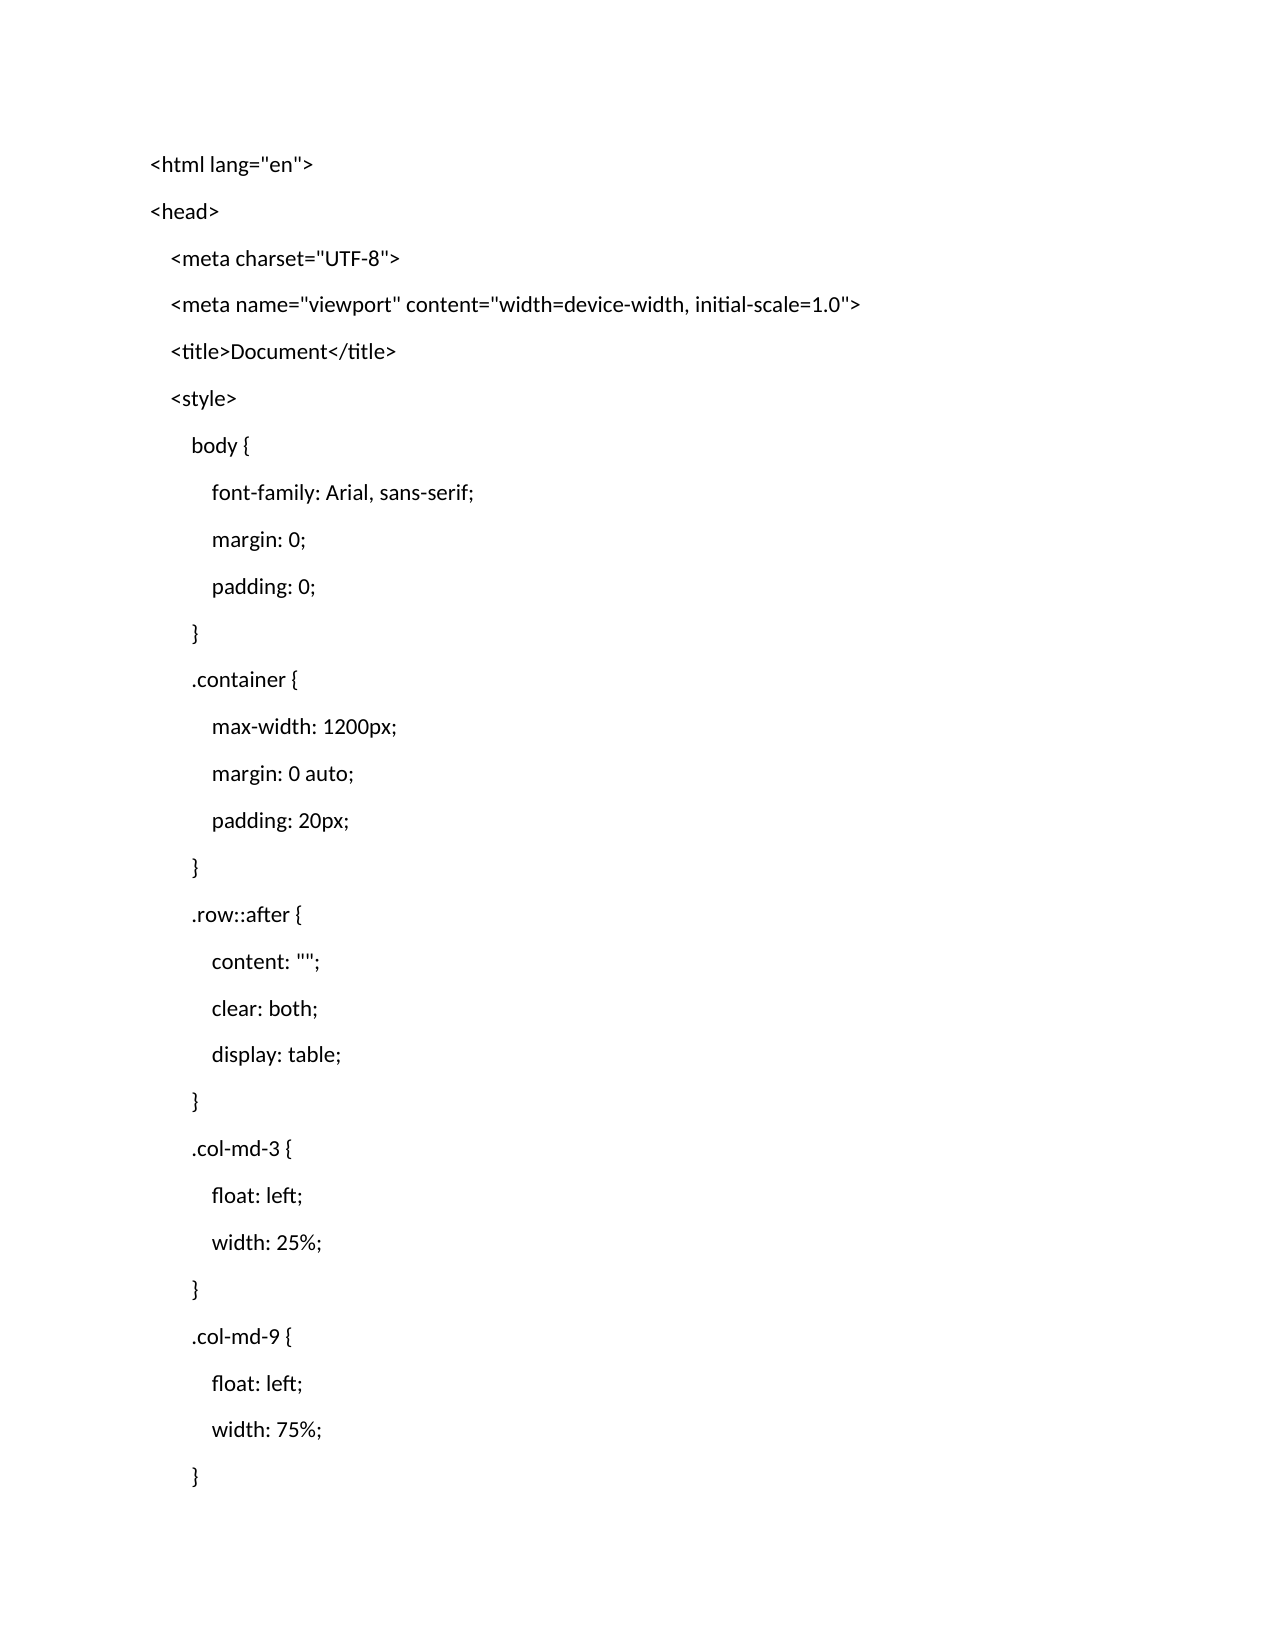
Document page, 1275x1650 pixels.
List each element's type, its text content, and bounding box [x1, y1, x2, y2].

text float: left; [150, 1369, 1125, 1397]
text padding: 20px; [150, 806, 1125, 834]
text <title>Document</title> [150, 337, 1125, 366]
text } [150, 1087, 1125, 1116]
text <meta name="viewport" content="width=device-width, initial-scale=1.0"> [150, 291, 1125, 319]
text font-family: Arial, sans-serif; [150, 478, 1125, 506]
text <head> [150, 197, 1125, 225]
text } [150, 1275, 1125, 1303]
text body { [150, 431, 1125, 459]
text <html lang="en"> [150, 150, 1125, 178]
text .container { [150, 666, 1125, 694]
text clear: both; [150, 994, 1125, 1022]
text } [150, 1462, 1125, 1491]
text float: left; [150, 1181, 1125, 1209]
text .col-md-3 { [150, 1134, 1125, 1162]
text display: table; [150, 1041, 1125, 1069]
text width: 75%; [150, 1416, 1125, 1444]
text .row::after { [150, 900, 1125, 928]
text padding: 0; [150, 572, 1125, 600]
text margin: 0 auto; [150, 759, 1125, 787]
text content: ""; [150, 947, 1125, 975]
text <style> [150, 384, 1125, 412]
text max-width: 1200px; [150, 712, 1125, 741]
text .col-md-9 { [150, 1322, 1125, 1350]
text } [150, 619, 1125, 647]
text width: 25%; [150, 1228, 1125, 1256]
text <meta charset="UTF-8"> [150, 244, 1125, 272]
text } [150, 853, 1125, 881]
text margin: 0; [150, 525, 1125, 553]
